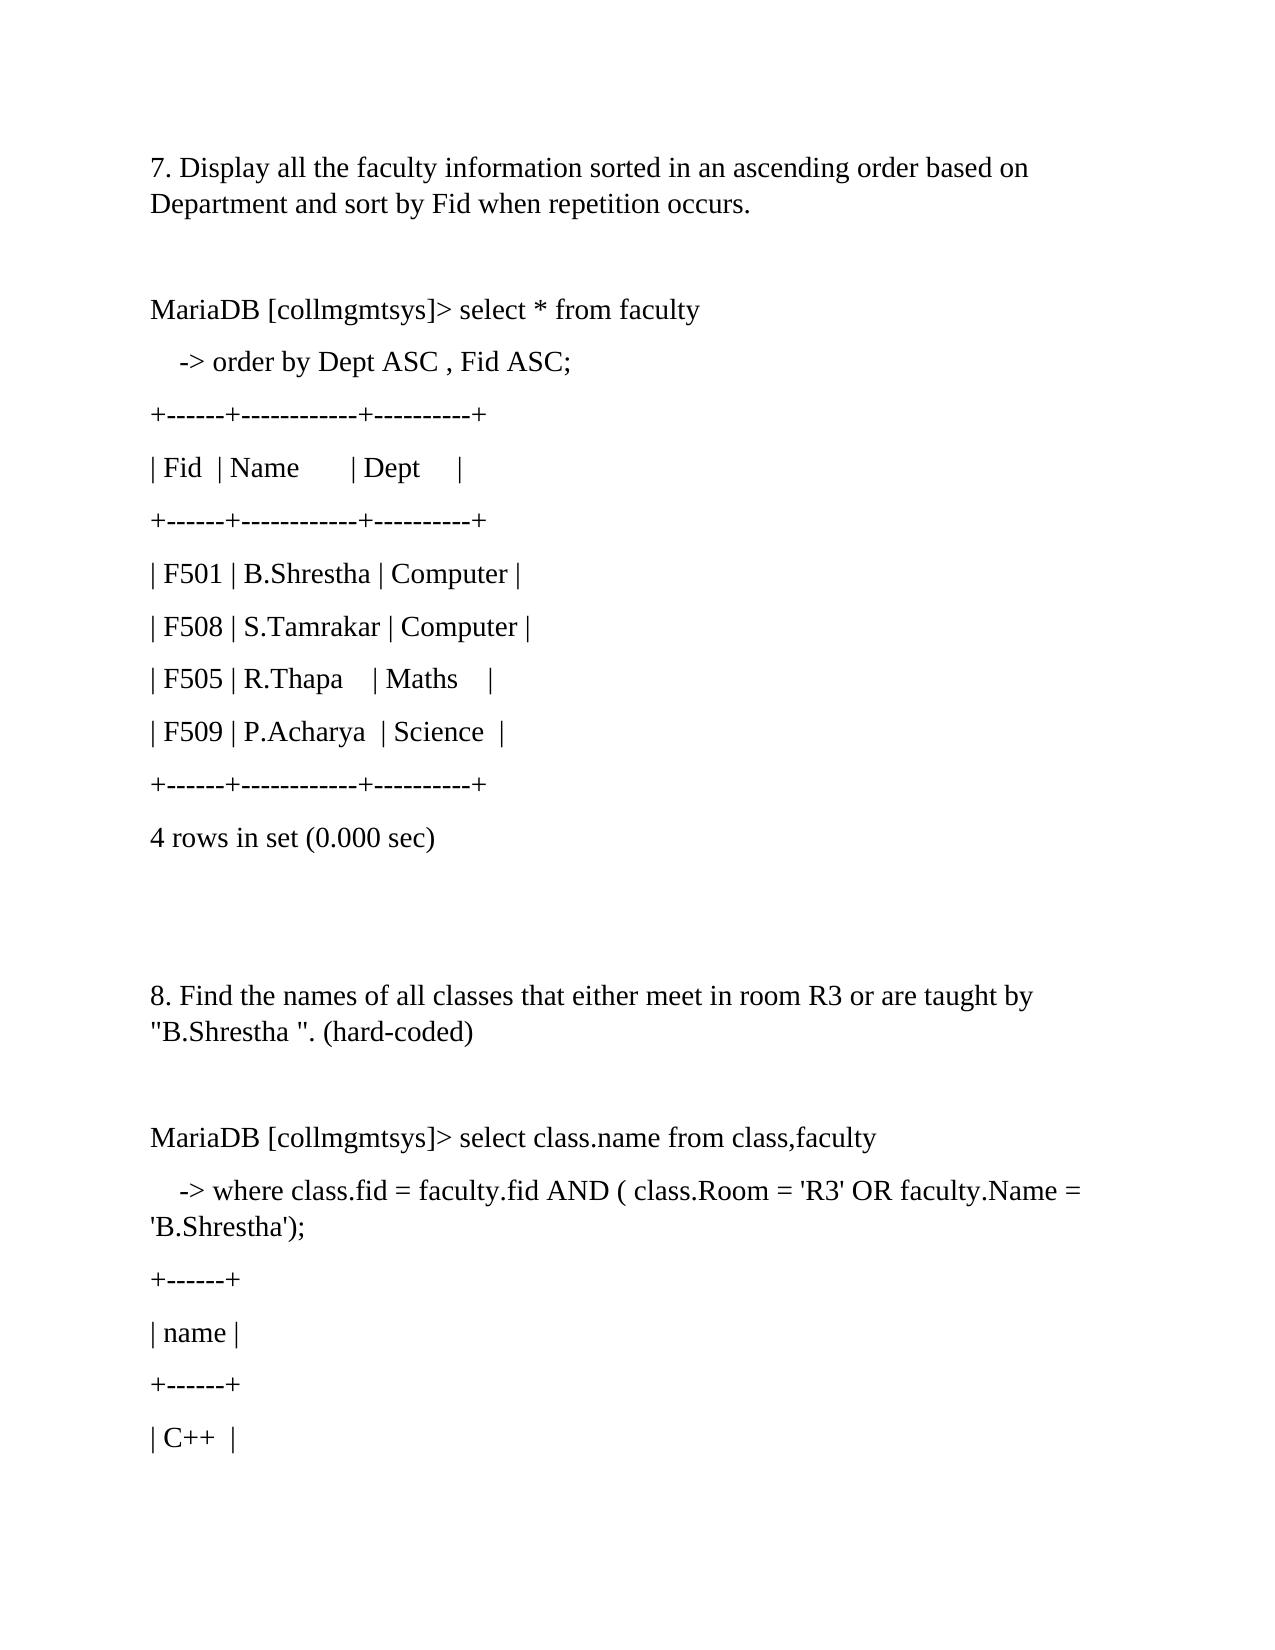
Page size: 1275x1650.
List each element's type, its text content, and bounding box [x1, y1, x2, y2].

text | F508 | S.Tamrakar | Computer | [150, 609, 1125, 642]
text MariaDB [collmgmtsys]> select * from faculty [150, 292, 1125, 325]
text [150, 1173, 1125, 1243]
text | F505 | R.Thapa | Maths | [150, 661, 1125, 695]
text +------+ [150, 1367, 1125, 1401]
text | name | [150, 1315, 1125, 1348]
text | Fid | Name | Dept | [150, 450, 1125, 484]
text 7. Display all the faculty information sorted in an ascending order based on Department and sort by Fid when repetition occurs. [150, 150, 1125, 220]
text +------+------------+----------+ [150, 767, 1125, 801]
text | F509 | P.Acharya | Science | [150, 714, 1125, 748]
text | F501 | B.Shrestha | Computer | [150, 556, 1125, 589]
text -> order by Dept ASC , Fid ASC; [150, 344, 1125, 378]
text +------+------------+----------+ [150, 397, 1125, 431]
text +------+------------+----------+ [150, 503, 1125, 537]
text 8. Find the names of all classes that either meet in room R3 or are taught by "B.Shrestha ". (hard-coded) [150, 978, 1125, 1048]
text MariaDB [collmgmtsys]> select class.name from class,faculty [150, 1120, 1125, 1154]
text | C++ | [150, 1420, 1125, 1454]
text 4 rows in set (0.000 sec) [150, 820, 1125, 853]
text +------+ [150, 1262, 1125, 1295]
